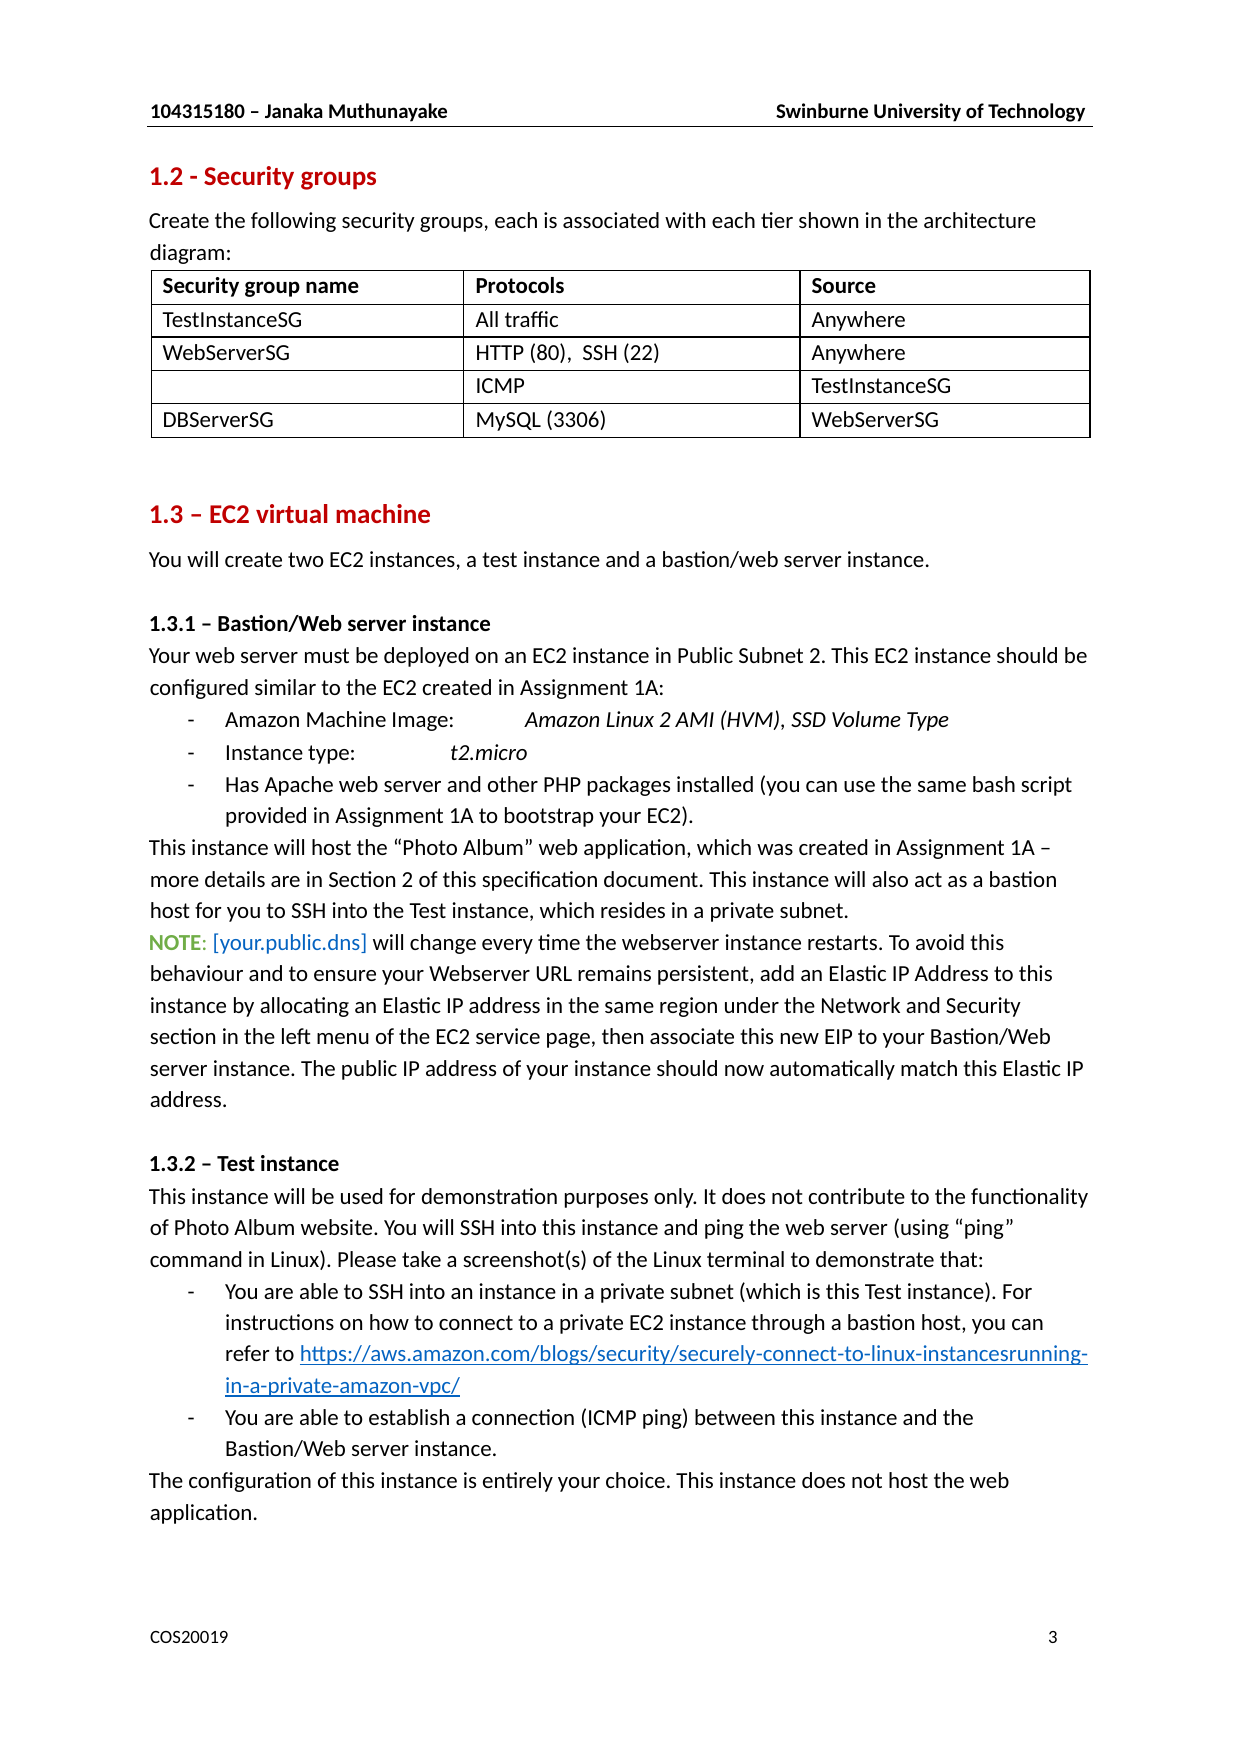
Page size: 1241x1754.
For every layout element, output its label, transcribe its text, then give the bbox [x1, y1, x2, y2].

list You are able to SSH into an instance in a private subnet (which is this Test instance). For instructions on how to connect to a private EC2 instance through a bastion host, you can refer to https://aws.amazon.com/blogs/security/securely-connect-to-linux-instancesrunning-in-a-private-amazon-vpc/ [187, 1277, 1091, 1399]
table_cell WebServerSG [801, 404, 1089, 437]
table_cell MySQL (3306) [464, 404, 799, 437]
text Create the following security groups, each is associated with each tier shown in the architecture diagram: [148, 206, 1091, 266]
table_header Source [801, 271, 1089, 303]
table_cell Anywhere [801, 305, 1089, 336]
table_header Protocols [464, 271, 799, 303]
subtitle 1.2 - Security groups [148, 159, 1091, 192]
table_cell ICMP [464, 371, 799, 403]
text This instance will be used for demonstration purposes only. It does not contribute to the functionality of Photo Album website. You will SSH into this instance and ping the web server (using “ping” command in Linux). Please take a screenshot(s) of the Linux terminal to demonstrate that: [148, 1182, 1091, 1273]
text Your web server must be deployed on an EC2 instance in Public Subnet 2. This EC2 instance should be configured similar to the EC2 created in Assignment 1A: [148, 642, 1091, 701]
table_cell [152, 371, 463, 403]
table_cell TestInstanceSG [152, 305, 463, 336]
table_header Security group name [152, 271, 463, 303]
list Instance type: t2.micro [187, 738, 1091, 766]
list You are able to establish a connection (ICMP ping) between this instance and the Bastion/Web server instance. [187, 1403, 1091, 1462]
table_cell TestInstanceSG [801, 371, 1089, 403]
table_cell Anywhere [801, 338, 1089, 370]
table_cell All traffic [464, 305, 799, 336]
list Has Apache web server and other PHP packages installed (you can use the same bash script provided in Assignment 1A to bootstrap your EC2). [187, 770, 1091, 829]
subtitle 1.3 – EC2 virtual machine [148, 497, 1091, 530]
list Amazon Machine Image: Amazon Linux 2 AMI (HVM), SSD Volume Type [187, 705, 1091, 733]
table_cell DBServerSG [152, 404, 463, 437]
text NOTE: [your.public.dns] will change every time the webserver instance restarts. To avoid this behaviour and to ensure your Webserver URL remains persistent, add an Elastic IP Address to this instance by allocating an Elastic IP address in the same region under the Network and Security section in the left menu of the EC2 service page, then associate this new EIP to your Bastion/Web server instance. The public IP address of your instance should now automatically match this Elastic IP address. [148, 928, 1091, 1113]
table_cell HTTP (80), SSH (22) [464, 338, 799, 370]
table_cell WebServerSG [152, 338, 463, 370]
text This instance will host the “Photo Album” web application, which was created in Assignment 1A – more details are in Section 2 of this specification document. This instance will also act as a bastion host for you to SSH into the Test instance, which resides in a private subnet. [148, 833, 1091, 924]
text The configuration of this instance is entirely your choice. This instance does not host the web application. [148, 1467, 1091, 1526]
subtitle 1.3.2 – Test instance [148, 1149, 1091, 1178]
text You will create two EC2 instances, a test instance and a bastion/web server instance. [148, 545, 1091, 573]
subtitle 1.3.1 – Bastion/Web server instance [148, 609, 1091, 637]
